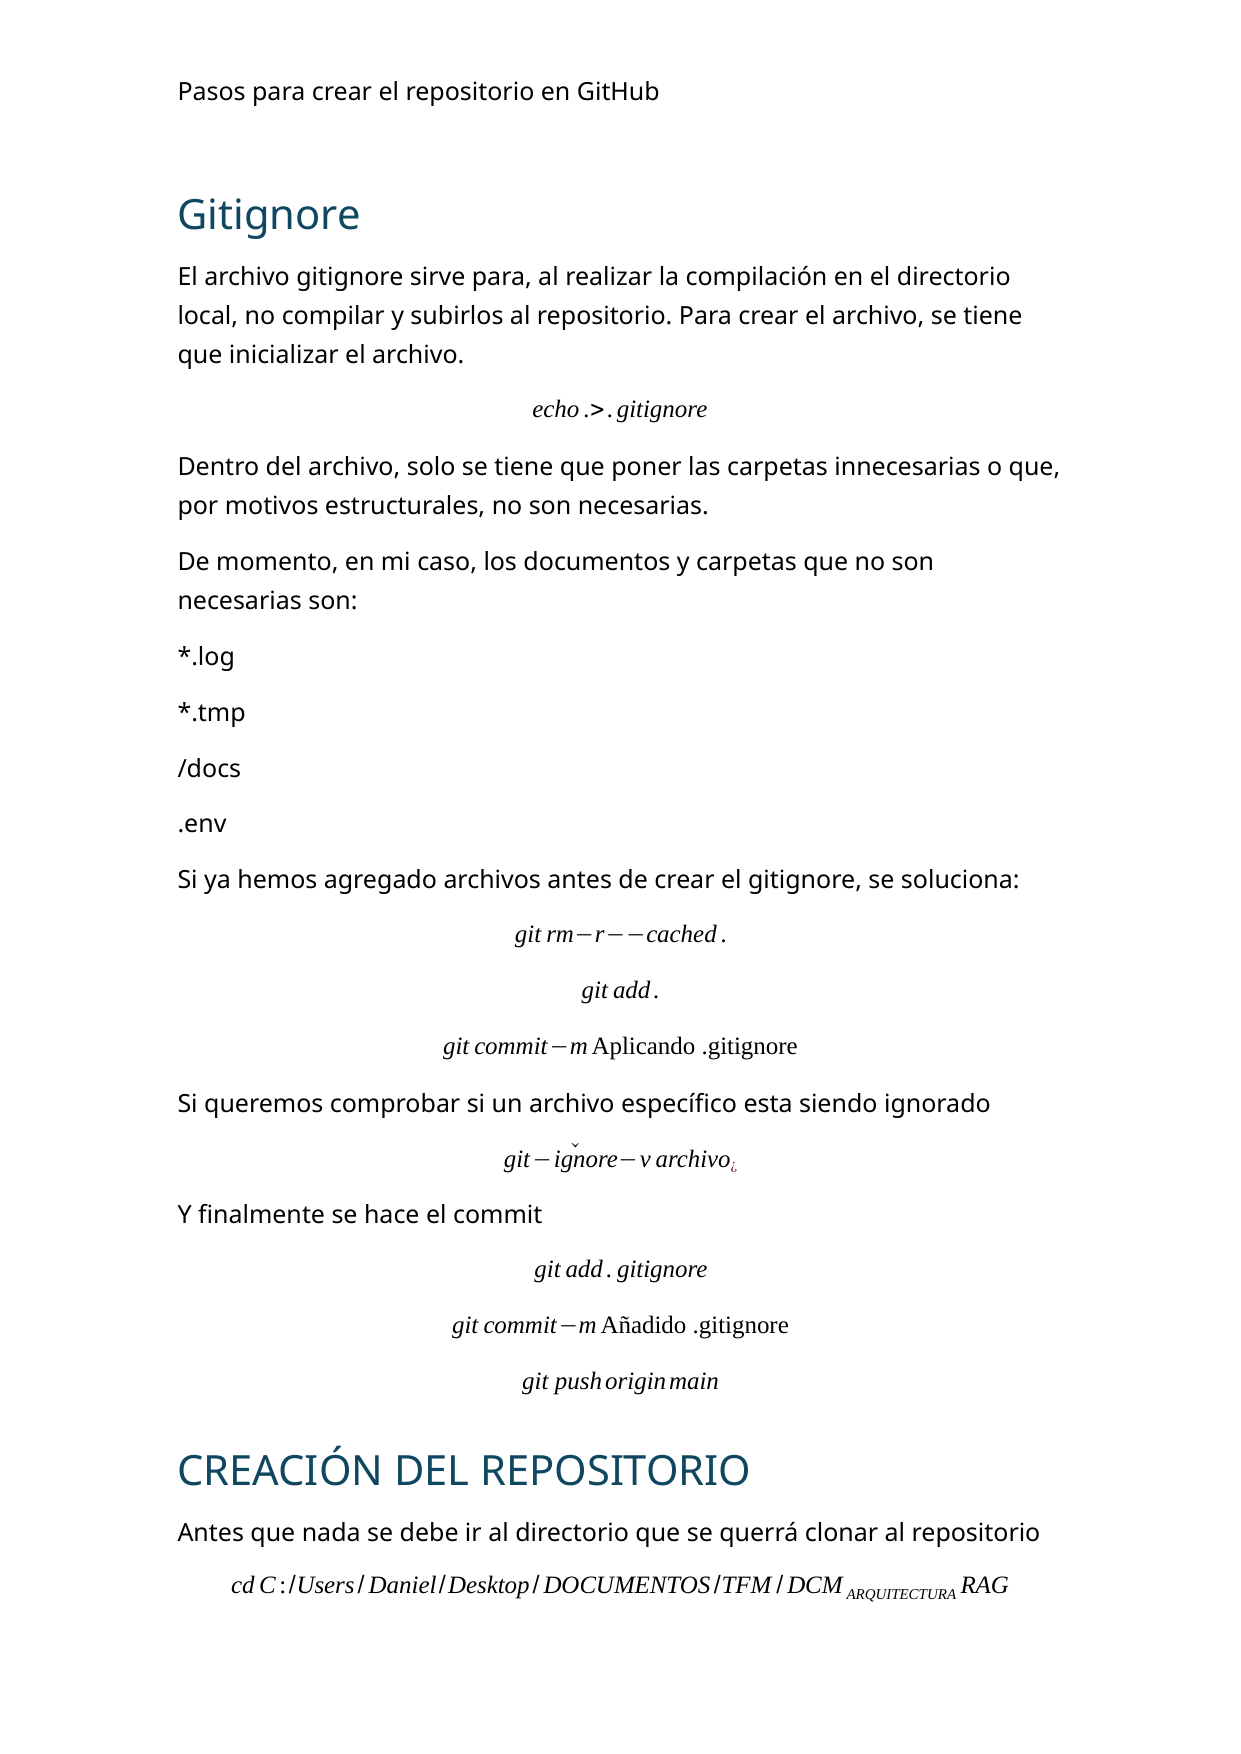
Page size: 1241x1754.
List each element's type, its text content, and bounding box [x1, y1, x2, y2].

text *.tmp [177, 694, 1063, 728]
text Si ya hemos agregado archivos antes de crear el gitignore, se soluciona: [177, 862, 1063, 896]
text .env [177, 806, 1063, 840]
subtitle CREACIÓN DEL REPOSITORIO [177, 1441, 1063, 1498]
subtitle Gitignore [177, 185, 1063, 242]
text *.log [177, 639, 1063, 673]
text El archivo gitignore sirve para, al realizar la compilación en el directorio local, no compilar y subirlos al repositorio. Para crear el archivo, se tiene que inicializar el archivo. [177, 259, 1063, 371]
text De momento, en mi caso, los documentos y carpetas que no son necesarias son: [177, 544, 1063, 617]
text /docs [177, 750, 1063, 784]
text Dentro del archivo, solo se tiene que poner las carpetas innecesarias o que, por motivos estructurales, no son necesarias. [177, 449, 1063, 522]
text Antes que nada se debe ir al directorio que se querrá clonar al repositorio [177, 1515, 1063, 1549]
text Si queremos comprobar si un archivo específico esta siendo ignorado [177, 1085, 1063, 1119]
text Y finalmente se hace el commit [177, 1197, 1063, 1231]
